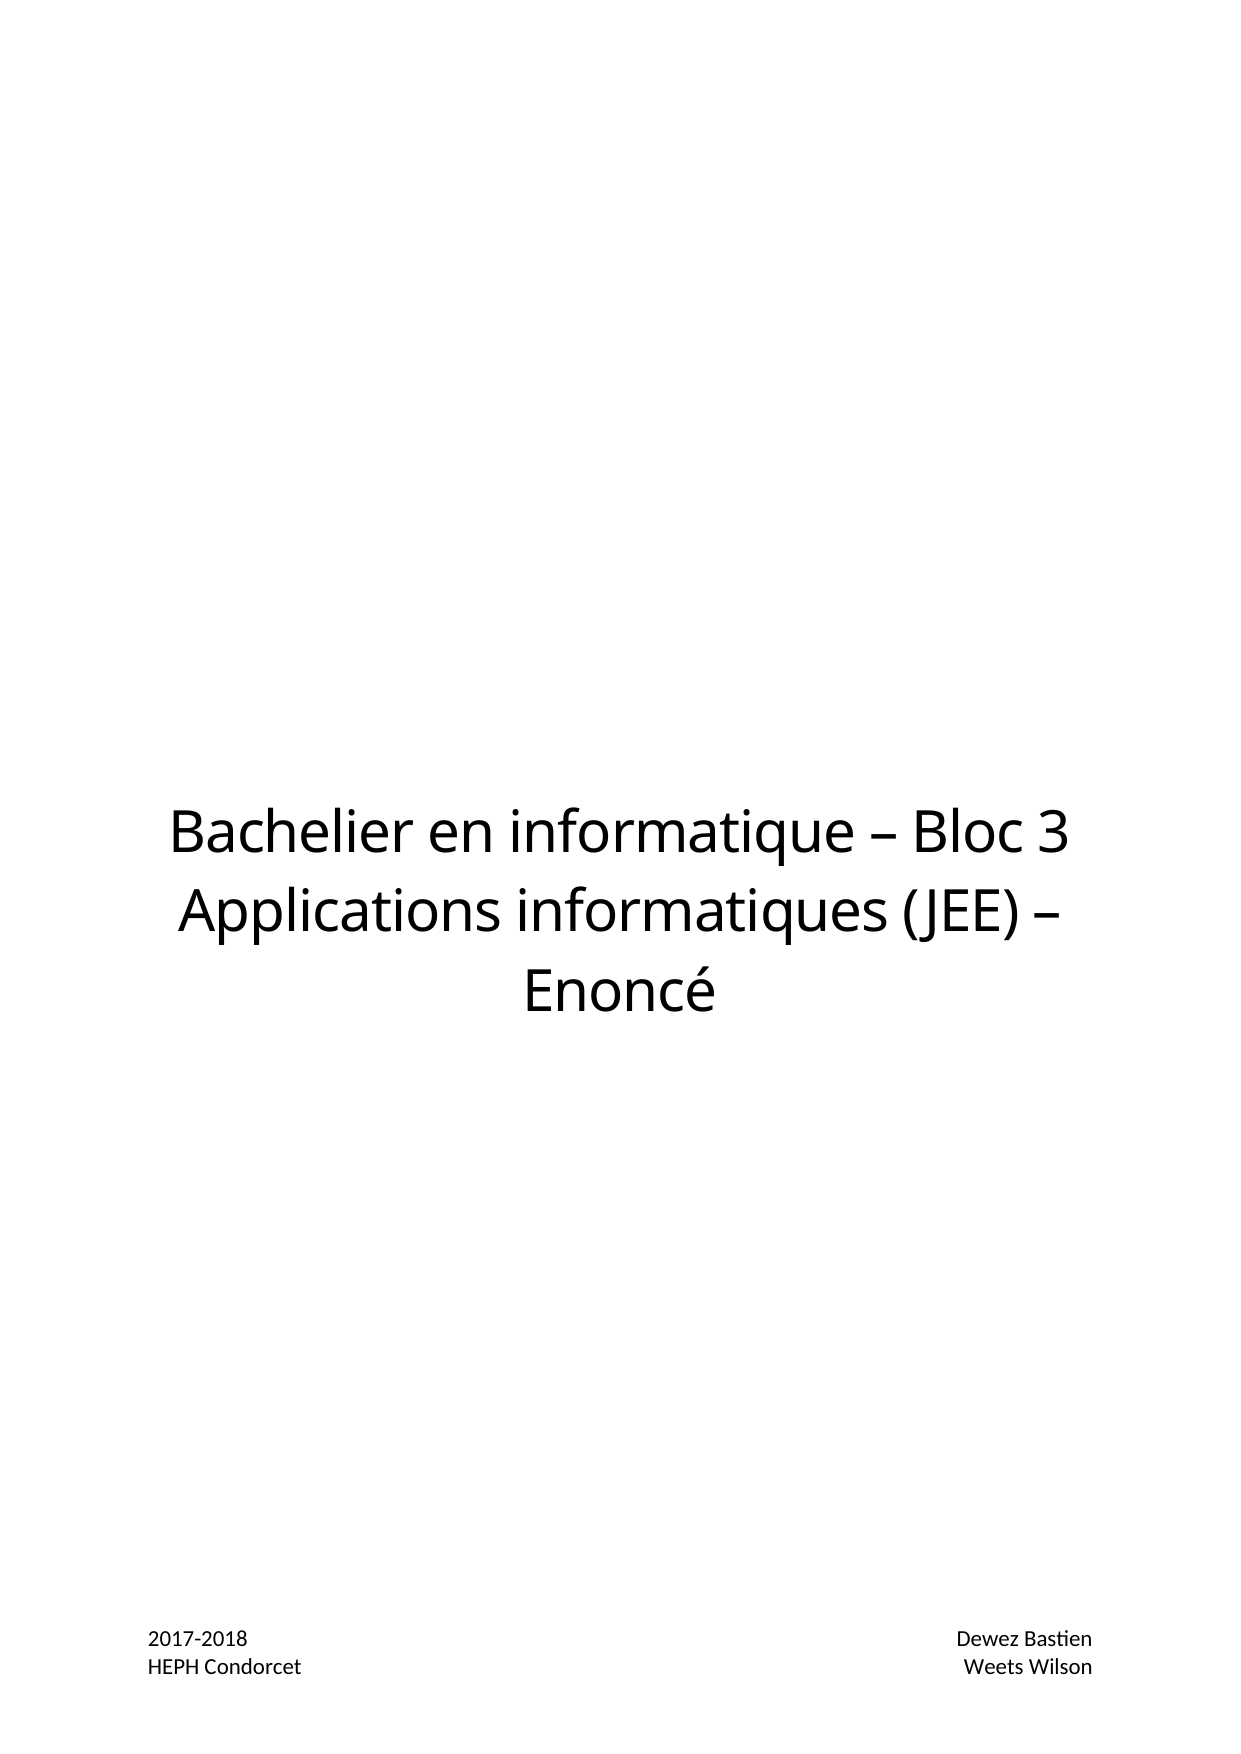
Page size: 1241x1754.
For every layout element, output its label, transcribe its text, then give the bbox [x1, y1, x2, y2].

title Bachelier en informatique – Bloc 3 [148, 789, 1093, 869]
title Applications informatiques (JEE) – Enoncé [148, 869, 1093, 1028]
